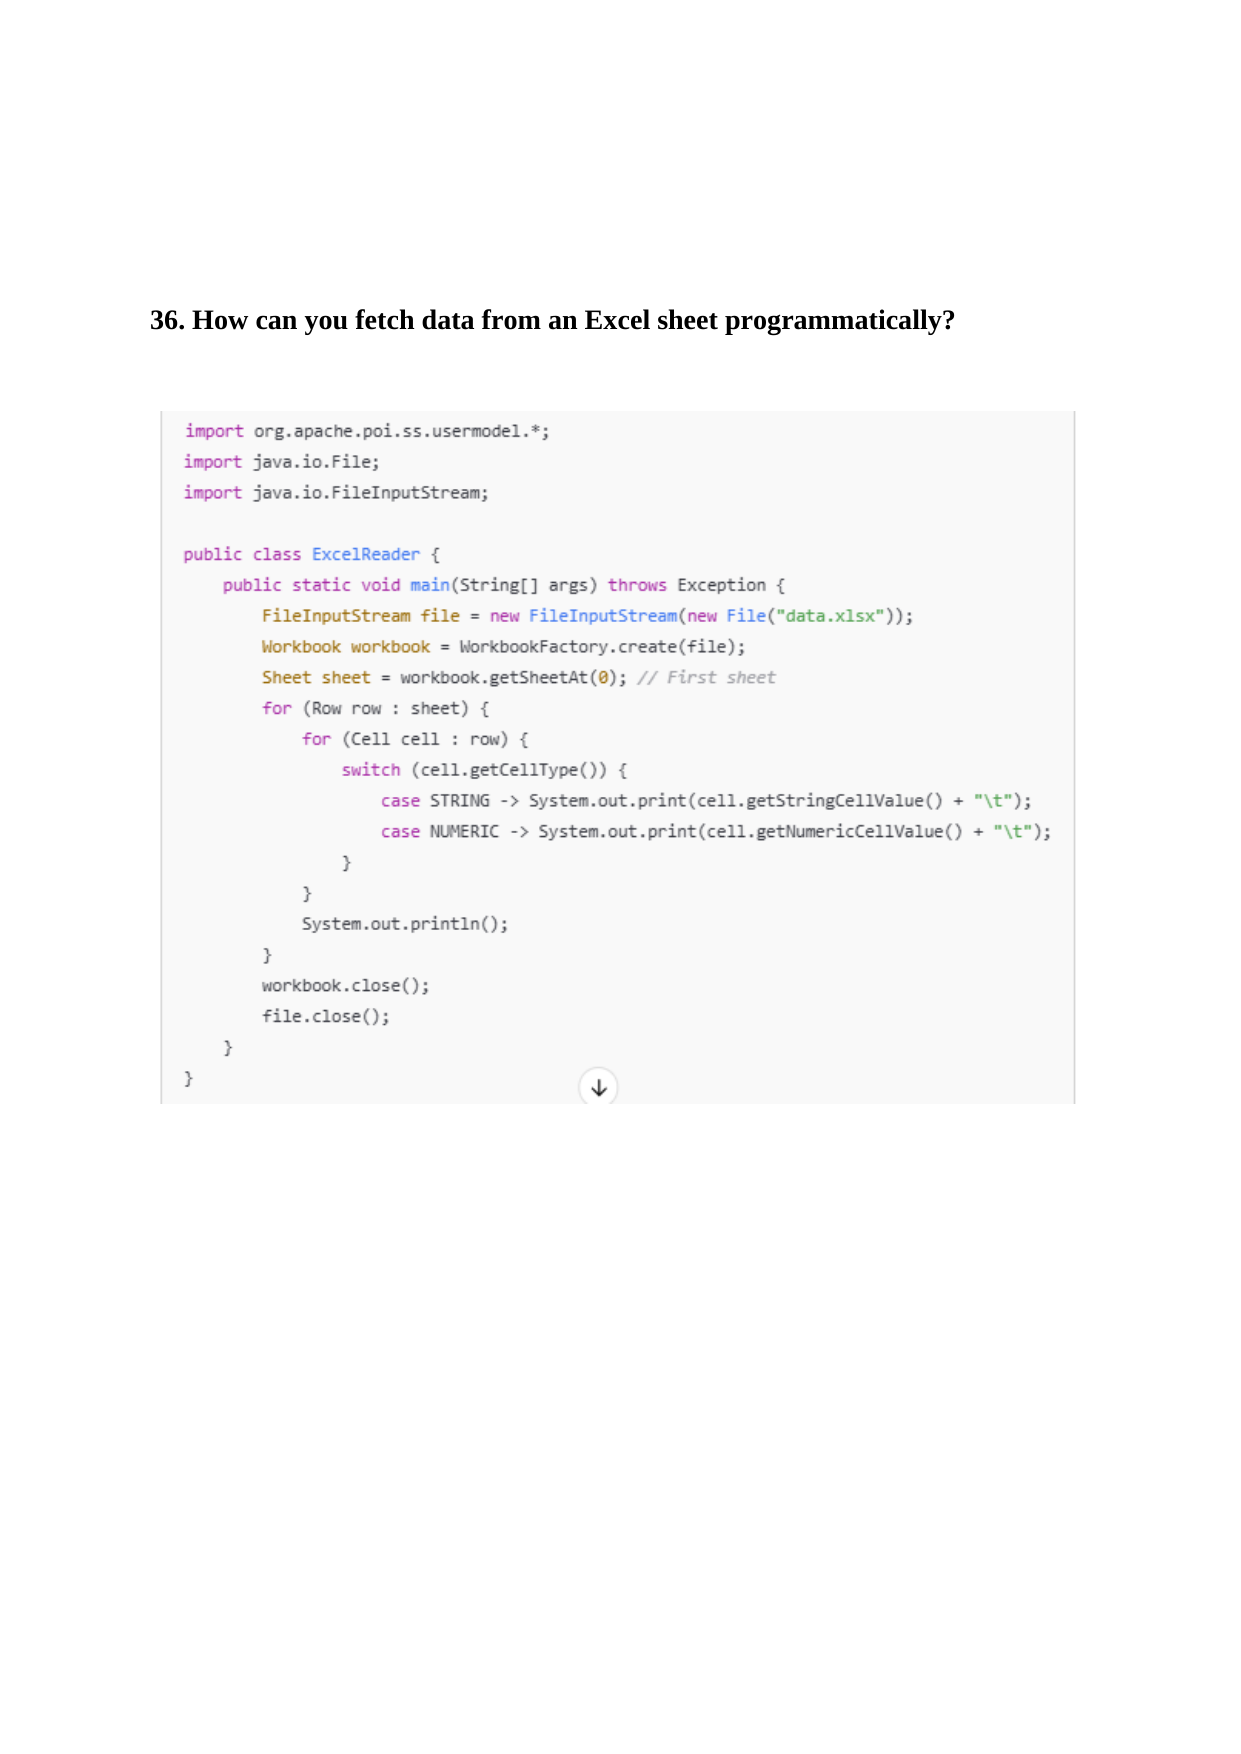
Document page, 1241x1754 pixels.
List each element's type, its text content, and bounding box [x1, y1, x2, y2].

subtitle 36. How can you fetch data from an Excel sheet programmatically? [150, 303, 1090, 336]
picture [150, 411, 1091, 1104]
